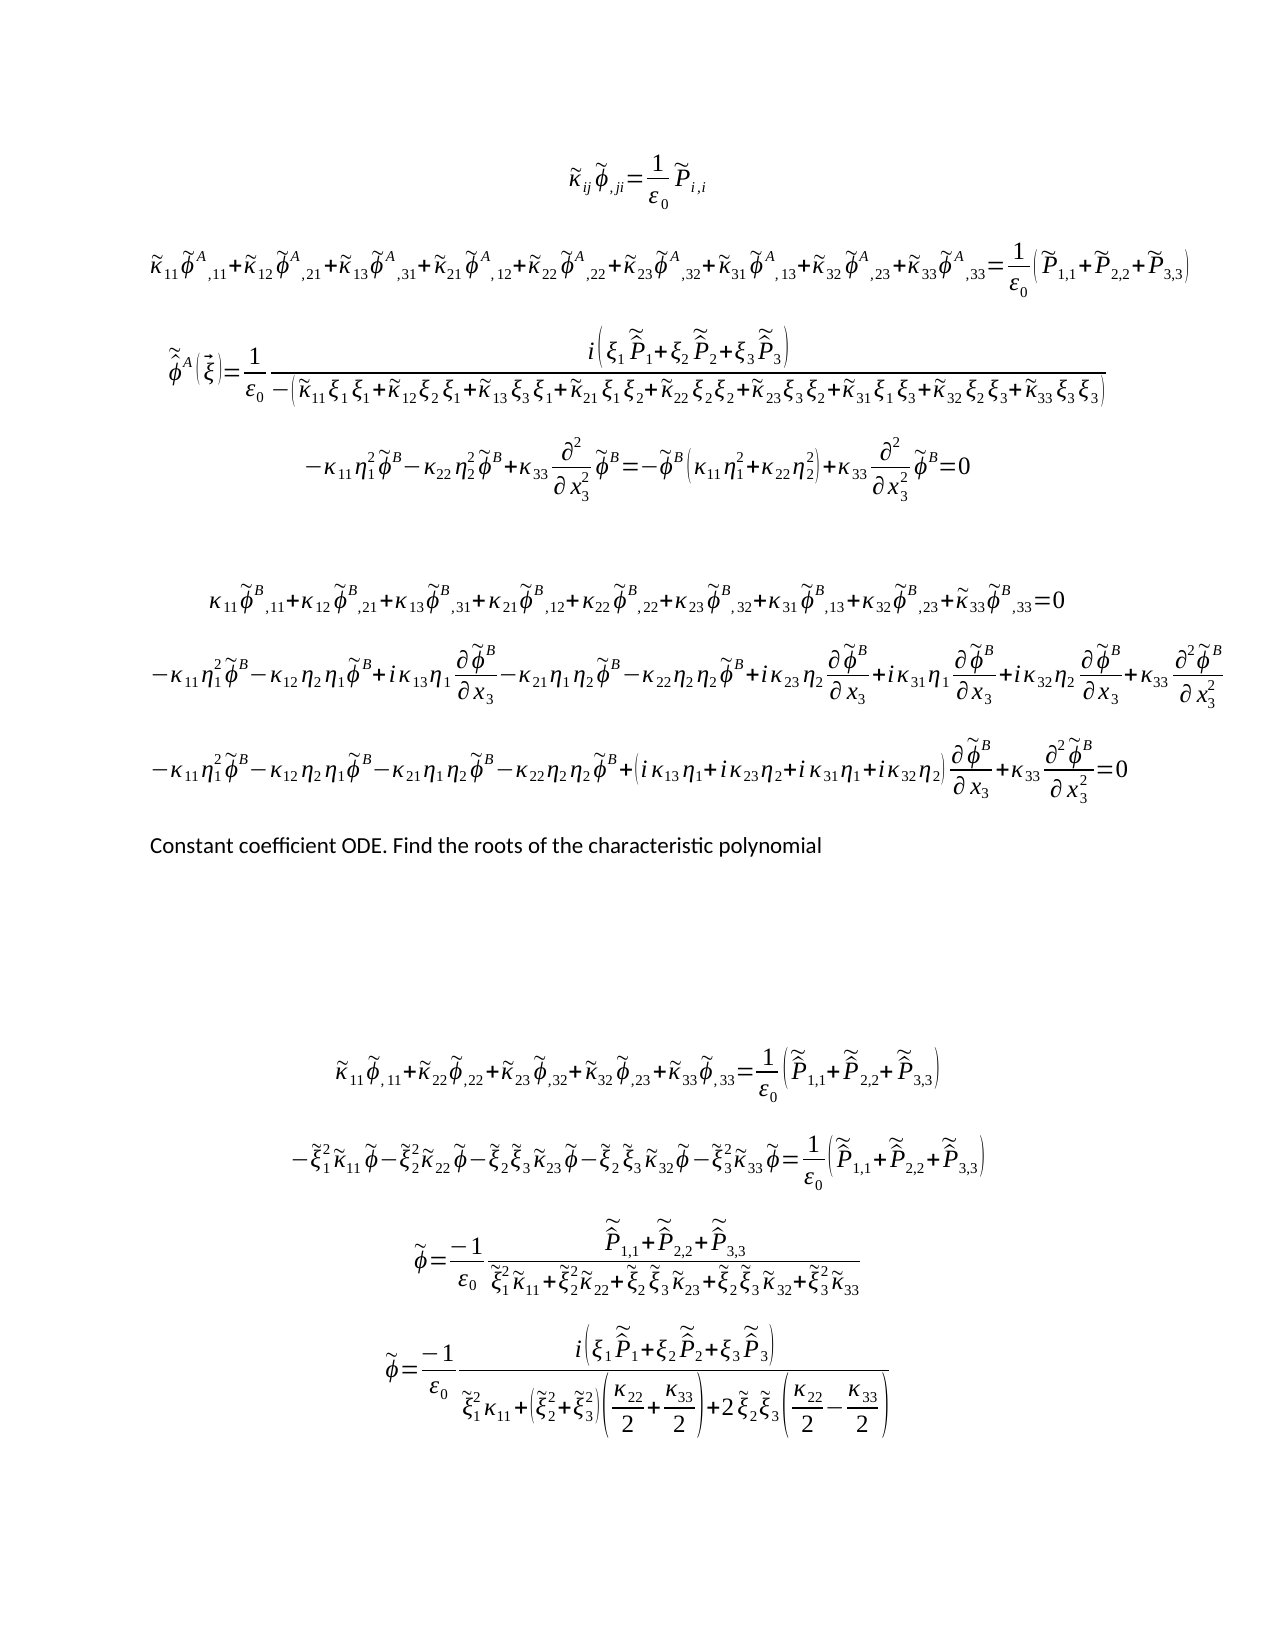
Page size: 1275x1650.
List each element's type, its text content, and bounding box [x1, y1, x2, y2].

text Constant coefficient ODE. Find the roots of the characteristic polynomial [150, 831, 1125, 859]
